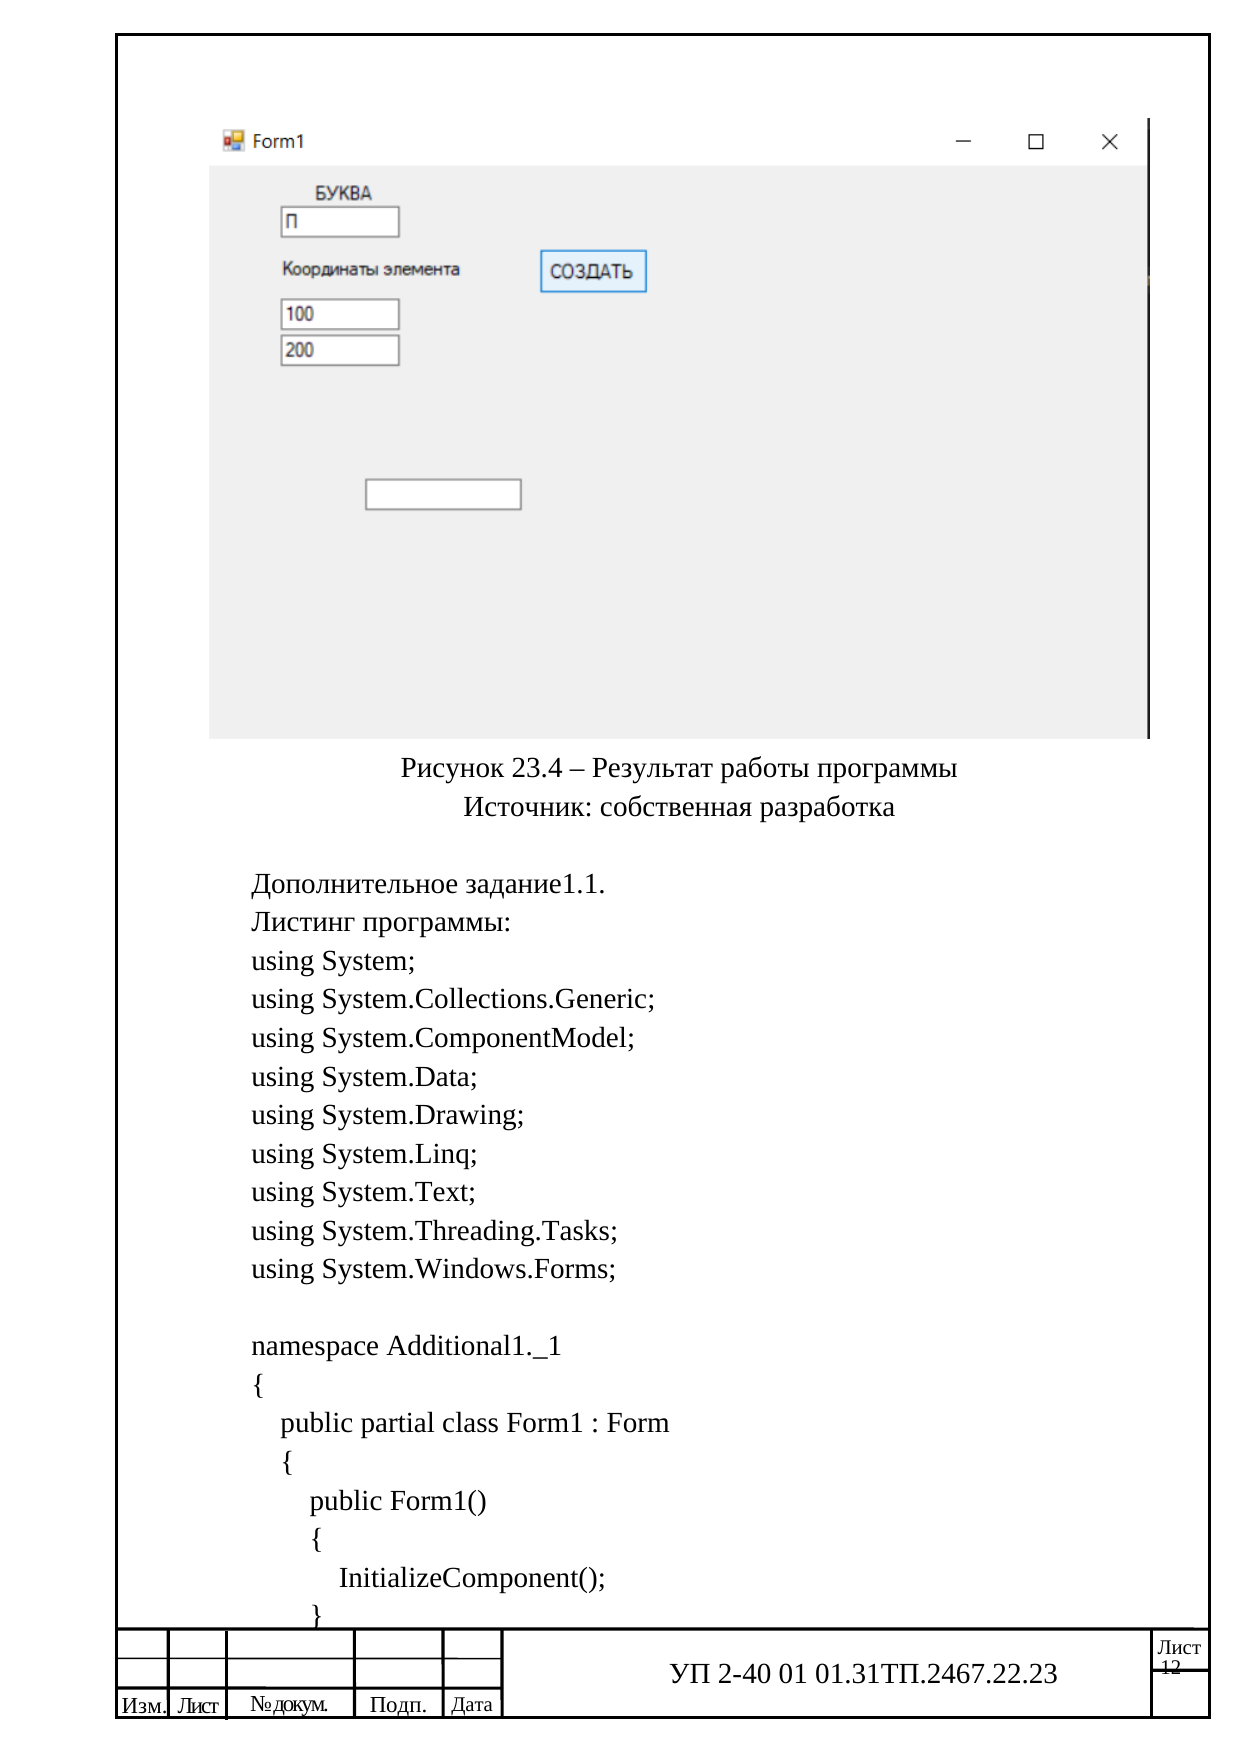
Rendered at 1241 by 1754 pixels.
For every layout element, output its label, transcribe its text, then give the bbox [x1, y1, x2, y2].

text using System; [177, 943, 1181, 977]
text using System.Data; [177, 1059, 1181, 1092]
text Источник: собственная разработка [177, 789, 1181, 822]
text using System.Linq; [177, 1136, 1181, 1169]
text { [177, 1367, 1181, 1401]
text InitializeComponent(); [177, 1560, 1181, 1593]
text namespace Additional1._1 [177, 1328, 1181, 1362]
text using System.ComponentModel; [177, 1020, 1181, 1054]
text using System.Text; [177, 1174, 1181, 1208]
text public Form1() [177, 1483, 1181, 1516]
text using System.Windows.Forms; [177, 1251, 1181, 1285]
picture [209, 118, 1150, 739]
text using System.Drawing; [177, 1097, 1181, 1131]
text Листинг программы: [177, 904, 1181, 938]
text Дополнительное задание1.1. [177, 866, 1181, 899]
text public partial class Form1 : Form [177, 1406, 1181, 1439]
text { [177, 1444, 1181, 1478]
text Рисунок 23.4 – Результат работы программы [177, 750, 1181, 784]
text } [177, 1598, 1181, 1632]
text { [177, 1521, 1181, 1555]
text using System.Threading.Tasks; [177, 1213, 1181, 1246]
text using System.Collections.Generic; [177, 982, 1181, 1015]
